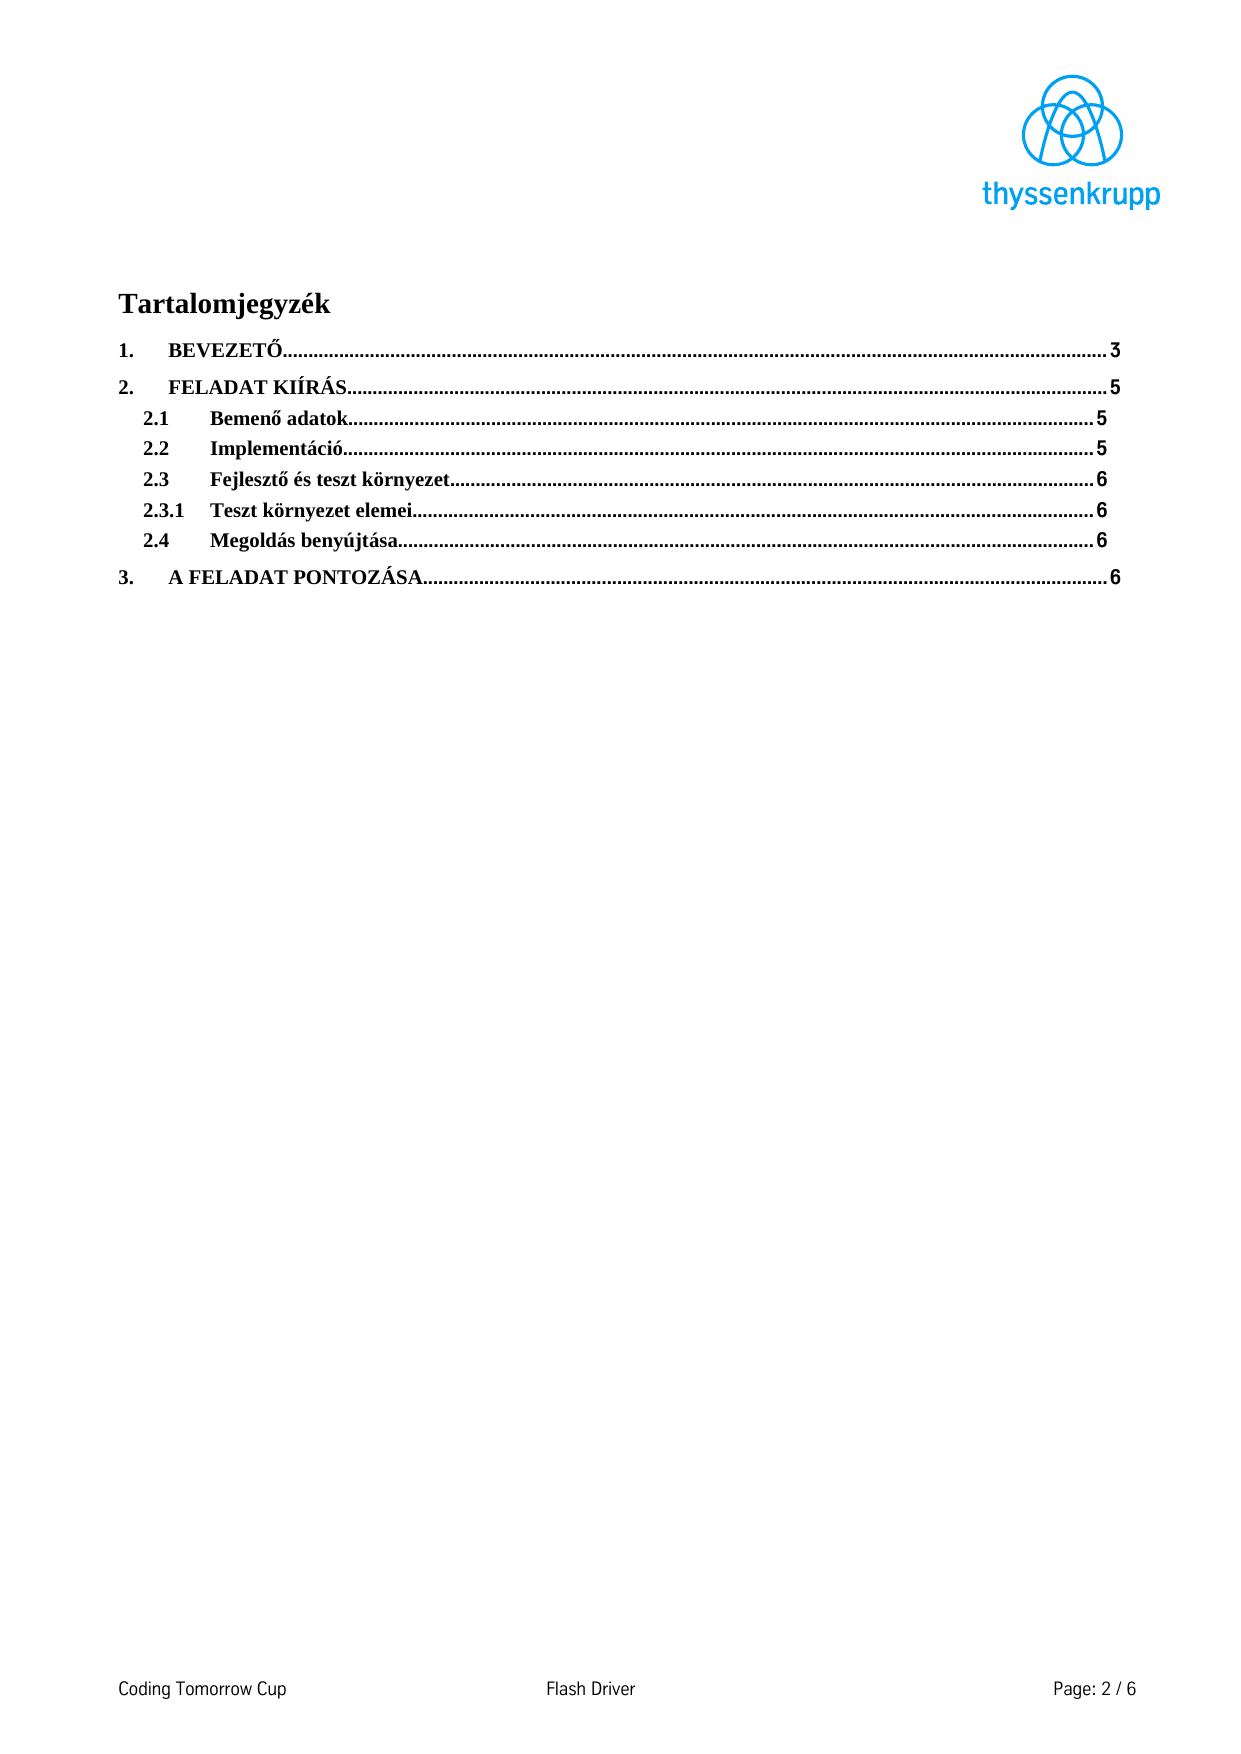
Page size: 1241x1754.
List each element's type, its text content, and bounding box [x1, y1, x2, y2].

text 1. Bevezető 3 [118, 337, 1122, 362]
subtitle Tartalomjegyzék [118, 286, 1122, 320]
text 3. A Feladat pontozása 6 [118, 565, 1122, 589]
text 2.2 Implementáció 5 [143, 436, 1052, 460]
text 2.1 Bemenő adatok 5 [143, 405, 1052, 429]
text 2.4 Megoldás benyújtása 6 [143, 528, 1052, 552]
text 2.3 Fejlesztő és teszt környezet 6 [143, 466, 1052, 491]
text 2. Feladat kiírás 5 [118, 374, 1122, 399]
text 2.3.1 Teszt környezet elemei 6 [143, 497, 1052, 522]
